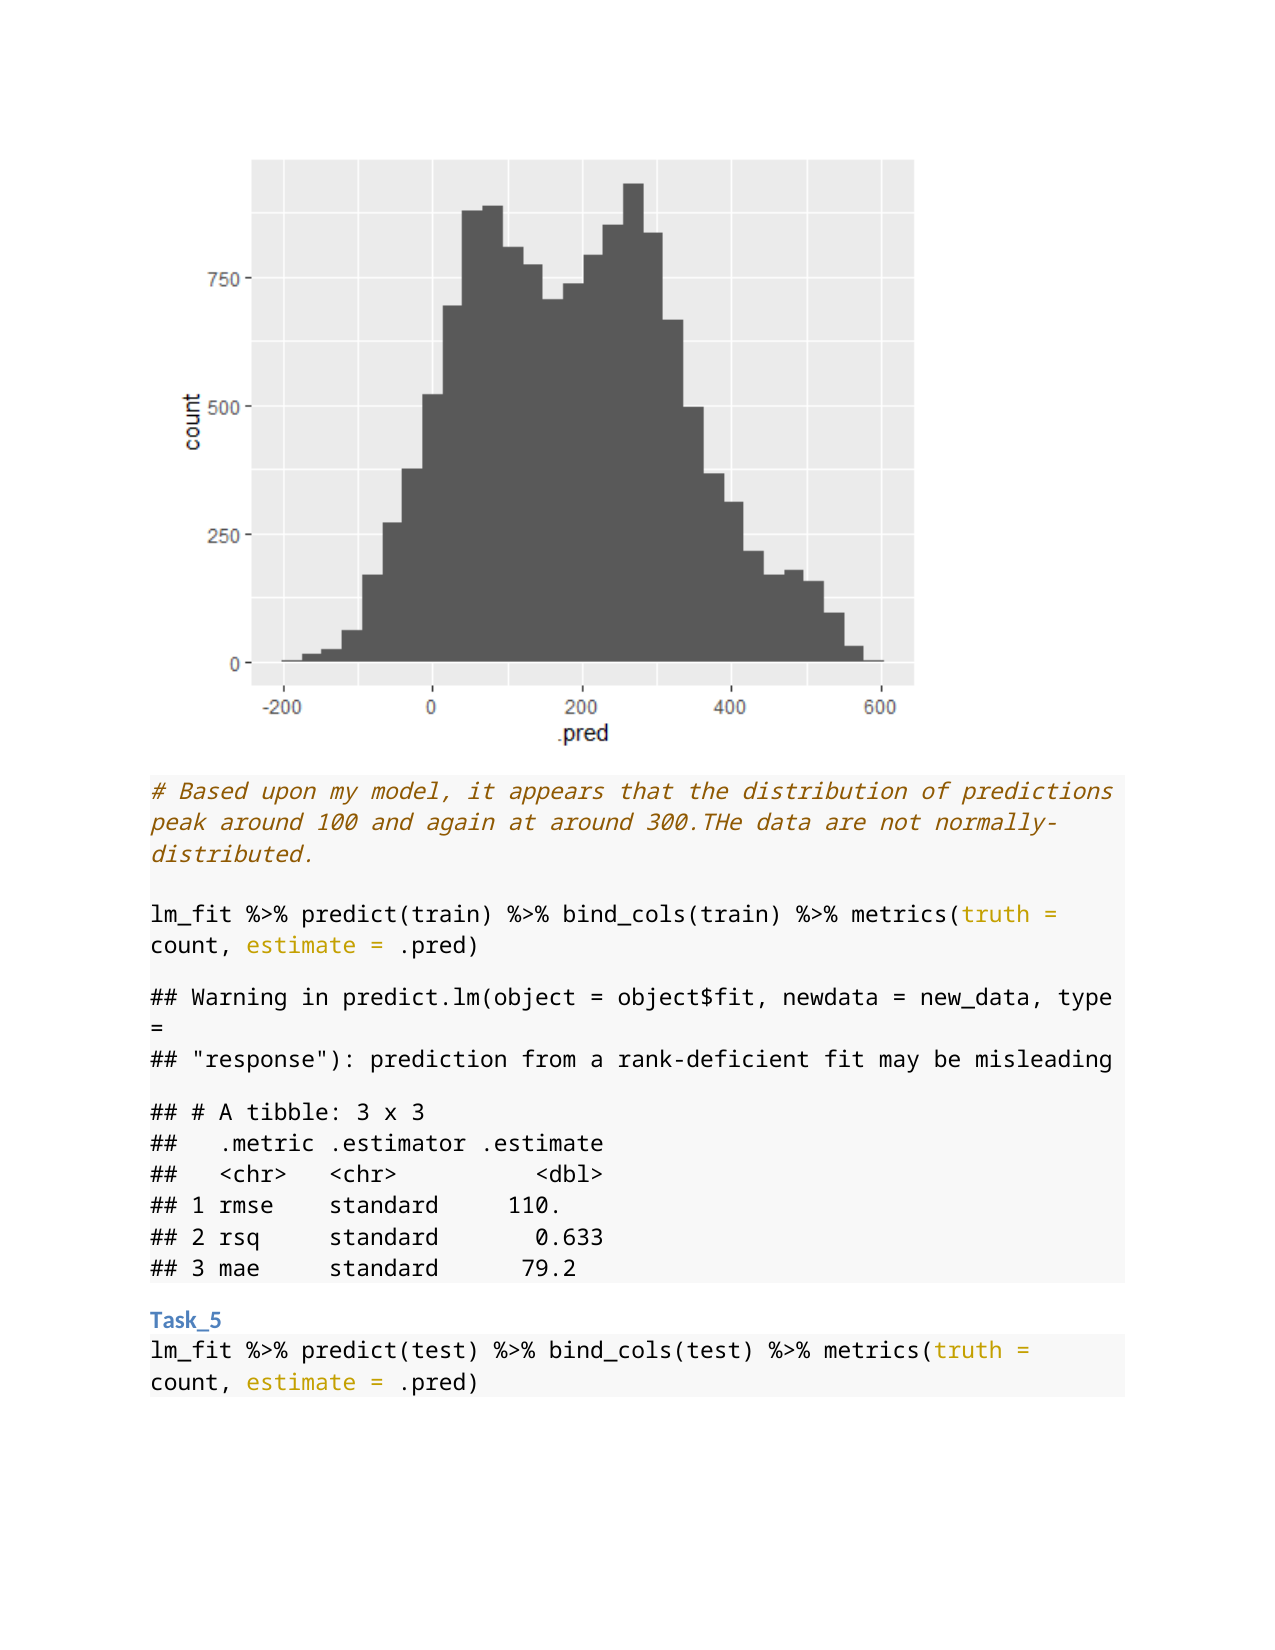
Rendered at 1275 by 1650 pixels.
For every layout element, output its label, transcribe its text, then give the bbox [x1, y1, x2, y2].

subtitle Task_5 [150, 1304, 1125, 1334]
text # Based upon my model, it appears that the distribution of predictions peak around 100 and again at around 300.THe data are not normally-distributed. lm_fit %>% predict(train) %>% bind_cols(train) %>% metrics(truth = count, estimate = .pred) [150, 775, 1125, 960]
picture [168, 150, 927, 757]
text ## Warning in predict.lm(object = object$fit, newdata = new_data, type = ## "response"): prediction from a rank-deficient fit may be misleading [150, 981, 1125, 1075]
text ## # A tibble: 3 x 3 ## .metric .estimator .estimate ## <chr> <chr> <dbl> ## 1 rmse standard 110. ## 2 rsq standard 0.633 ## 3 mae standard 79.2 [150, 1096, 1125, 1283]
text lm_fit %>% predict(test) %>% bind_cols(test) %>% metrics(truth = count, estimate = .pred) [480, 1334, 1125, 1397]
